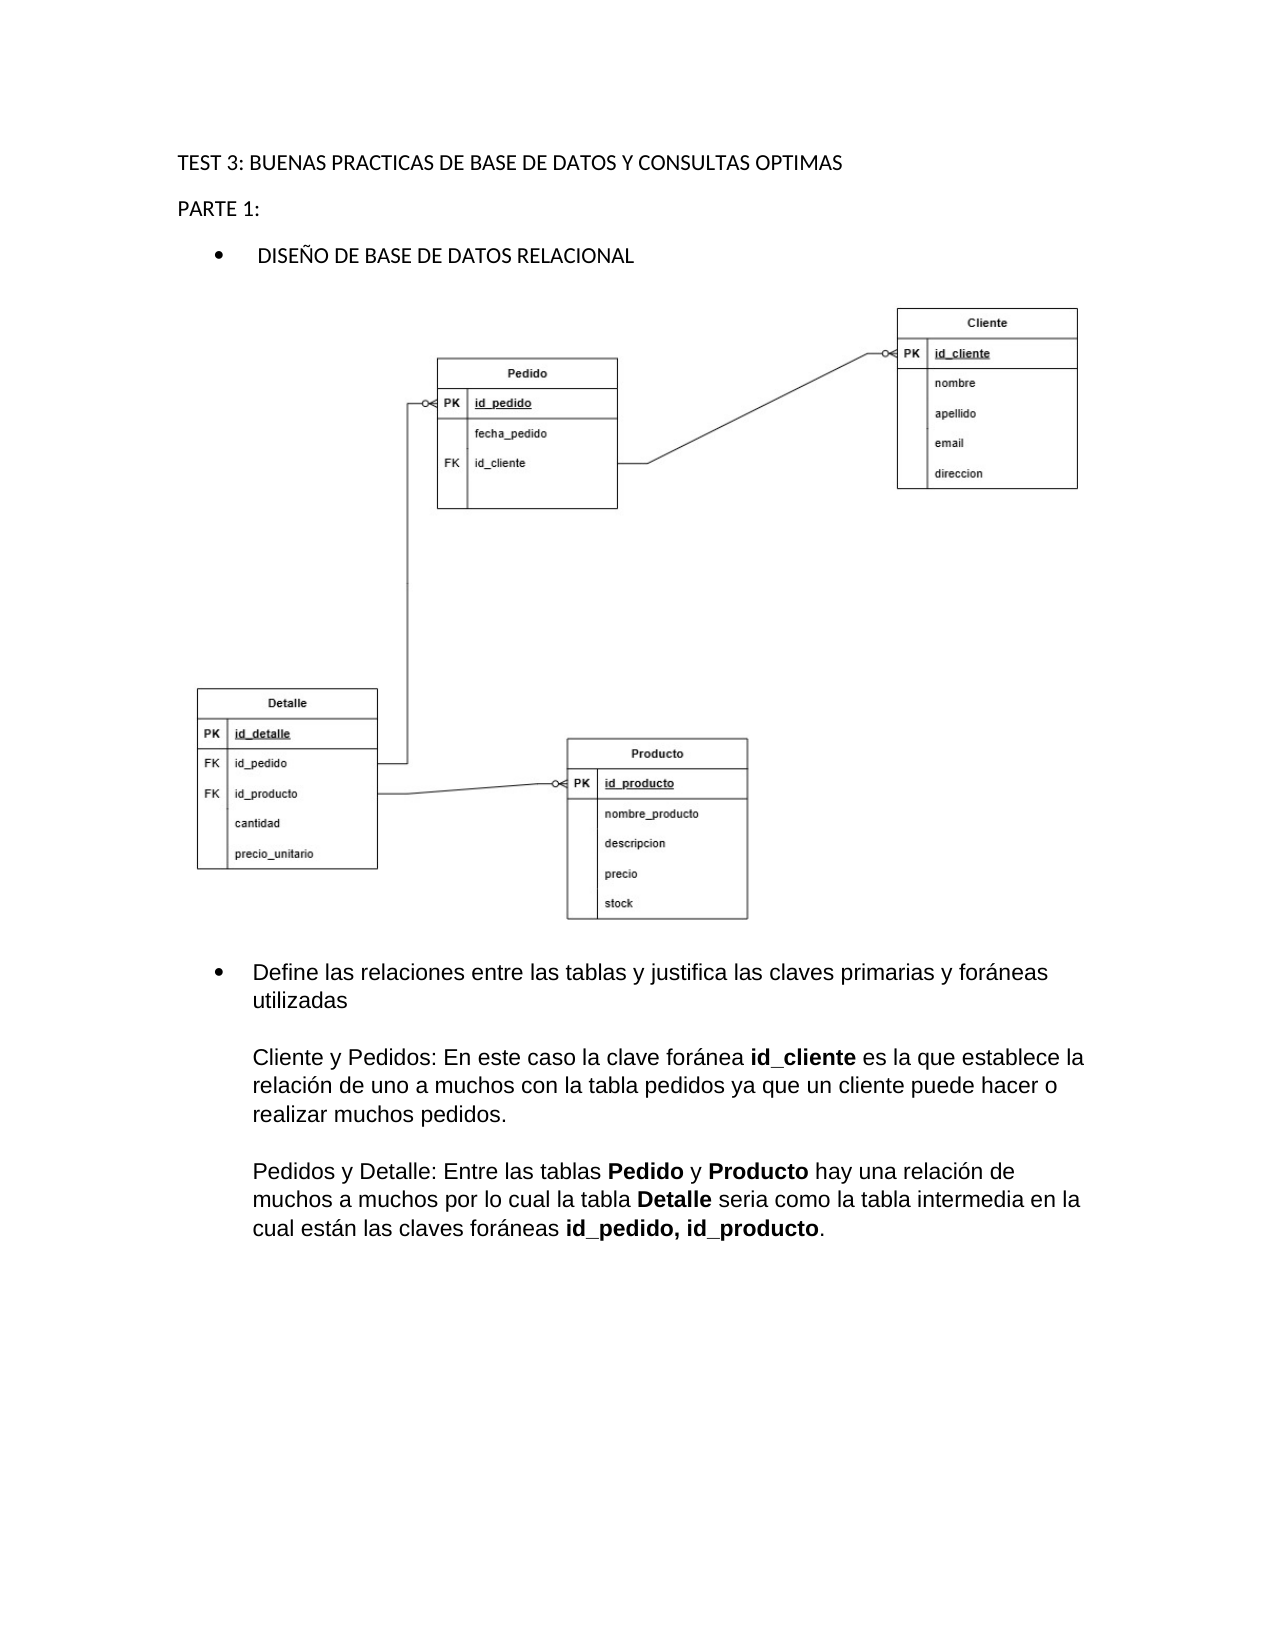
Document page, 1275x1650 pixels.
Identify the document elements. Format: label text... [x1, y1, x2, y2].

list Define las relaciones entre las tablas y justifica las claves primarias y foráneas utilizadas [215, 959, 1098, 1013]
text TEST 3: BUENAS PRACTICAS DE BASE DE DATOS Y CONSULTAS OPTIMAS [177, 148, 1098, 176]
list Pedidos y Detalle: Entre las tablas Pedido y Producto hay una relación de muchos a muchos por lo cual la tabla Detalle seria como la tabla intermedia en la cual están las claves foráneas id_pedido, id_producto. [252, 1158, 1098, 1241]
text PARTE 1: [177, 194, 1098, 222]
list Cliente y Pedidos: En este caso la clave foránea id_cliente es la que establece la relación de uno a muchos con la tabla pedidos ya que un cliente puede hacer o realizar muchos pedidos. [252, 1044, 1098, 1127]
list DISEÑO DE BASE DE DATOS RELACIONAL [215, 241, 1098, 269]
picture [177, 288, 1098, 940]
